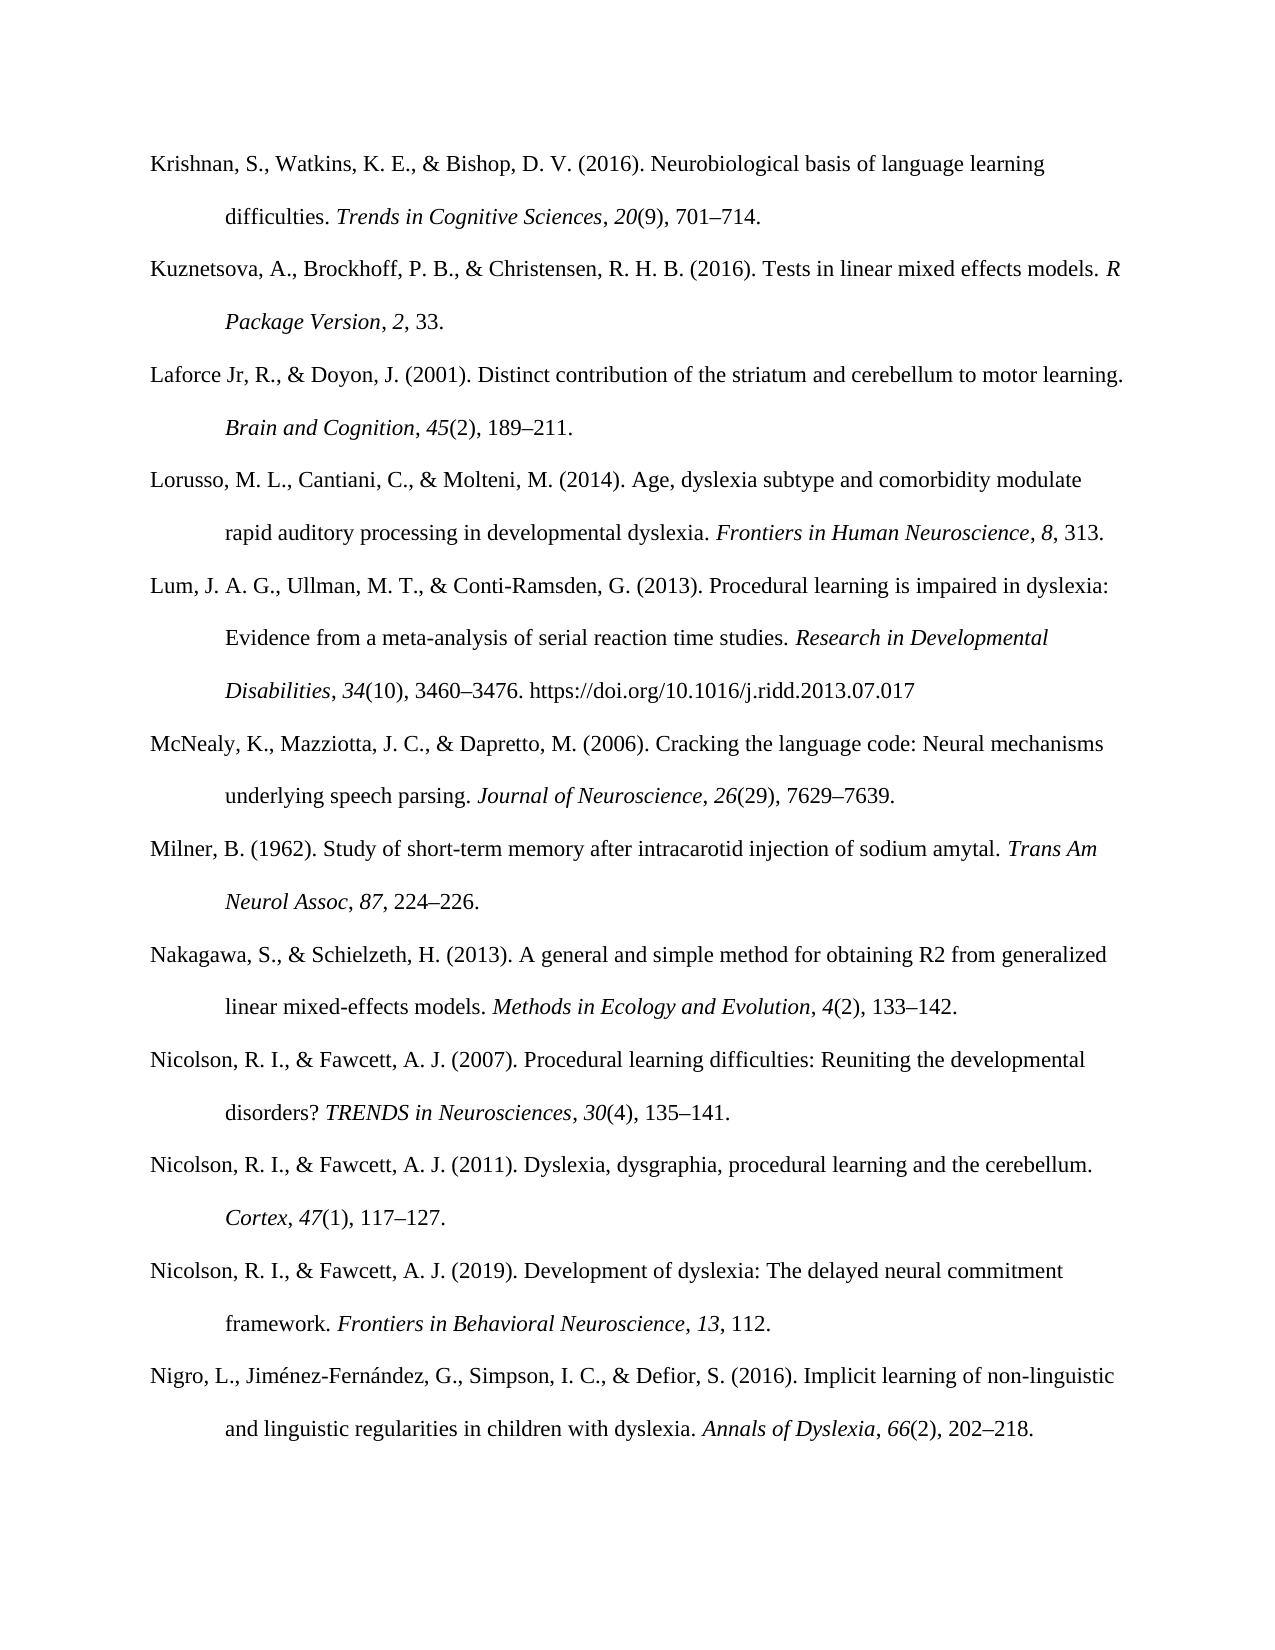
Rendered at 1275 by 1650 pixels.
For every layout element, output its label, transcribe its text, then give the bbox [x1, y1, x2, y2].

text Nakagawa, S., & Schielzeth, H. (2013). A general and simple method for obtaining R2 from generalized linear mixed‐effects models. Methods in Ecology and Evolution, 4(2), 133–142. [150, 941, 1125, 1020]
text Lorusso, M. L., Cantiani, C., & Molteni, M. (2014). Age, dyslexia subtype and comorbidity modulate rapid auditory processing in developmental dyslexia. Frontiers in Human Neuroscience, 8, 313. [150, 466, 1125, 545]
text Milner, B. (1962). Study of short-term memory after intracarotid injection of sodium amytal. Trans Am Neurol Assoc, 87, 224–226. [150, 835, 1125, 914]
text Lum, J. A. G., Ullman, M. T., & Conti-Ramsden, G. (2013). Procedural learning is impaired in dyslexia: Evidence from a meta-analysis of serial reaction time studies. Research in Developmental Disabilities, 34(10), 3460–3476. https://doi.org/10.1016/j.ridd.2013.07.017 [150, 572, 1125, 703]
text Kuznetsova, A., Brockhoff, P. B., & Christensen, R. H. B. (2016). Tests in linear mixed effects models. R Package Version, 2, 33. [150, 255, 1125, 334]
text Laforce Jr, R., & Doyon, J. (2001). Distinct contribution of the striatum and cerebellum to motor learning. Brain and Cognition, 45(2), 189–211. [150, 361, 1125, 440]
text Krishnan, S., Watkins, K. E., & Bishop, D. V. (2016). Neurobiological basis of language learning difficulties. Trends in Cognitive Sciences, 20(9), 701–714. [150, 150, 1125, 229]
text McNealy, K., Mazziotta, J. C., & Dapretto, M. (2006). Cracking the language code: Neural mechanisms underlying speech parsing. Journal of Neuroscience, 26(29), 7629–7639. [150, 730, 1125, 809]
text Nicolson, R. I., & Fawcett, A. J. (2019). Development of dyslexia: The delayed neural commitment framework. Frontiers in Behavioral Neuroscience, 13, 112. [150, 1257, 1125, 1336]
text Nicolson, R. I., & Fawcett, A. J. (2007). Procedural learning difficulties: Reuniting the developmental disorders? TRENDS in Neurosciences, 30(4), 135–141. [150, 1046, 1125, 1125]
text Nicolson, R. I., & Fawcett, A. J. (2011). Dyslexia, dysgraphia, procedural learning and the cerebellum. Cortex, 47(1), 117–127. [150, 1151, 1125, 1231]
text Nigro, L., Jiménez-Fernández, G., Simpson, I. C., & Defior, S. (2016). Implicit learning of non-linguistic and linguistic regularities in children with dyslexia. Annals of Dyslexia, 66(2), 202–218. [150, 1362, 1125, 1441]
